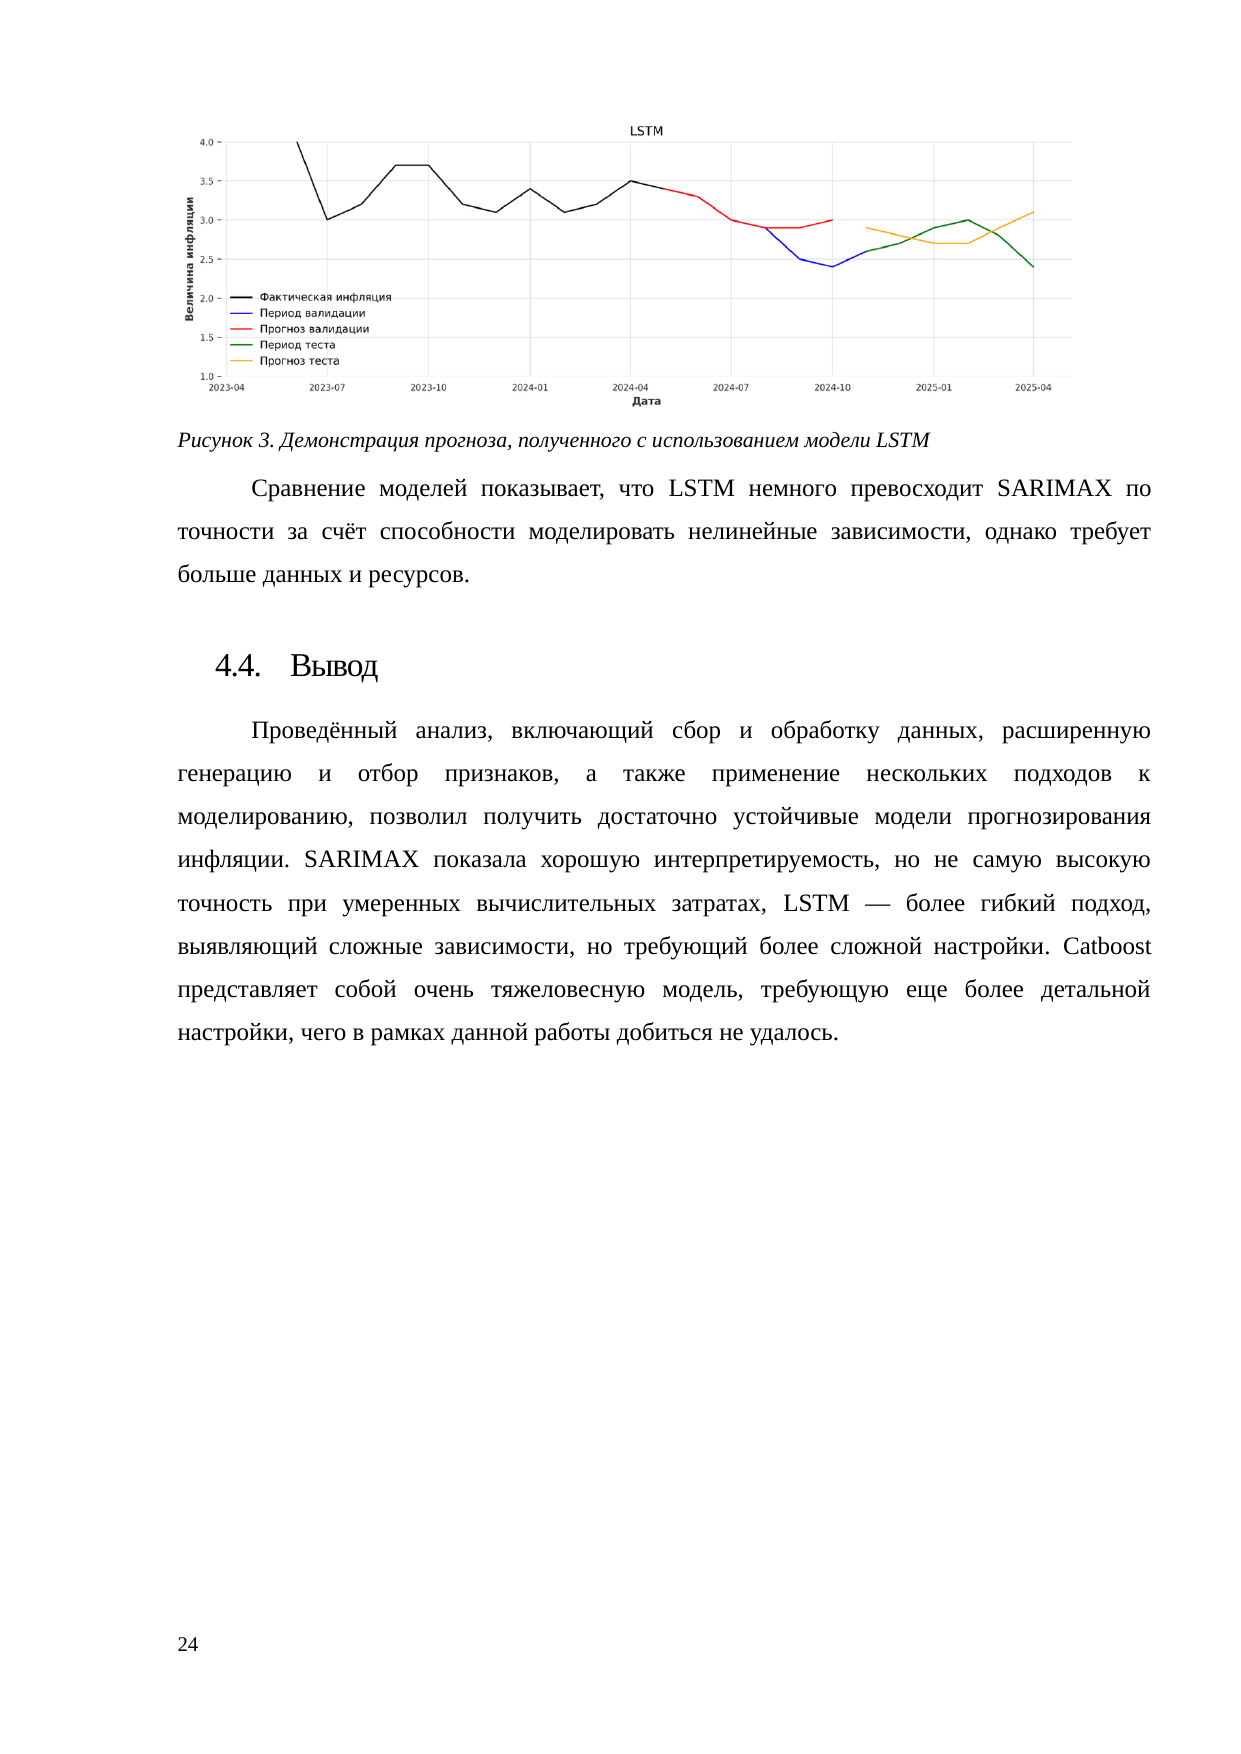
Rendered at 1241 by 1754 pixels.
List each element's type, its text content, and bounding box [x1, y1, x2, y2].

text Рисунок 3. Демонстрация прогноза, полученного с использованием модели LSTM [177, 427, 1152, 452]
text Проведённый анализ, включающий сбор и обработку данных, расширенную генерацию и отбор признаков, а также применение нескольких подходов к моделированию, позволил получить достаточно устойчивые модели прогнозирования инфляции. SARIMAX показала хорошую интерпретируемость, но не самую высокую точность при умеренных вычислительных затратах, LSTM — более гибкий подход, выявляющий сложные зависимости, но требующий более сложной настройки. Catboost представляет собой очень тяжеловесную модель, требующую еще более детальной настройки, чего в рамках данной работы добиться не удалось. [177, 715, 1152, 1046]
picture [177, 118, 1078, 413]
list Вывод [215, 645, 1152, 683]
text Сравнение моделей показывает, что LSTM немного превосходит SARIMAX по точности за счёт способности моделировать нелинейные зависимости, однако требует больше данных и ресурсов. [177, 473, 1152, 588]
